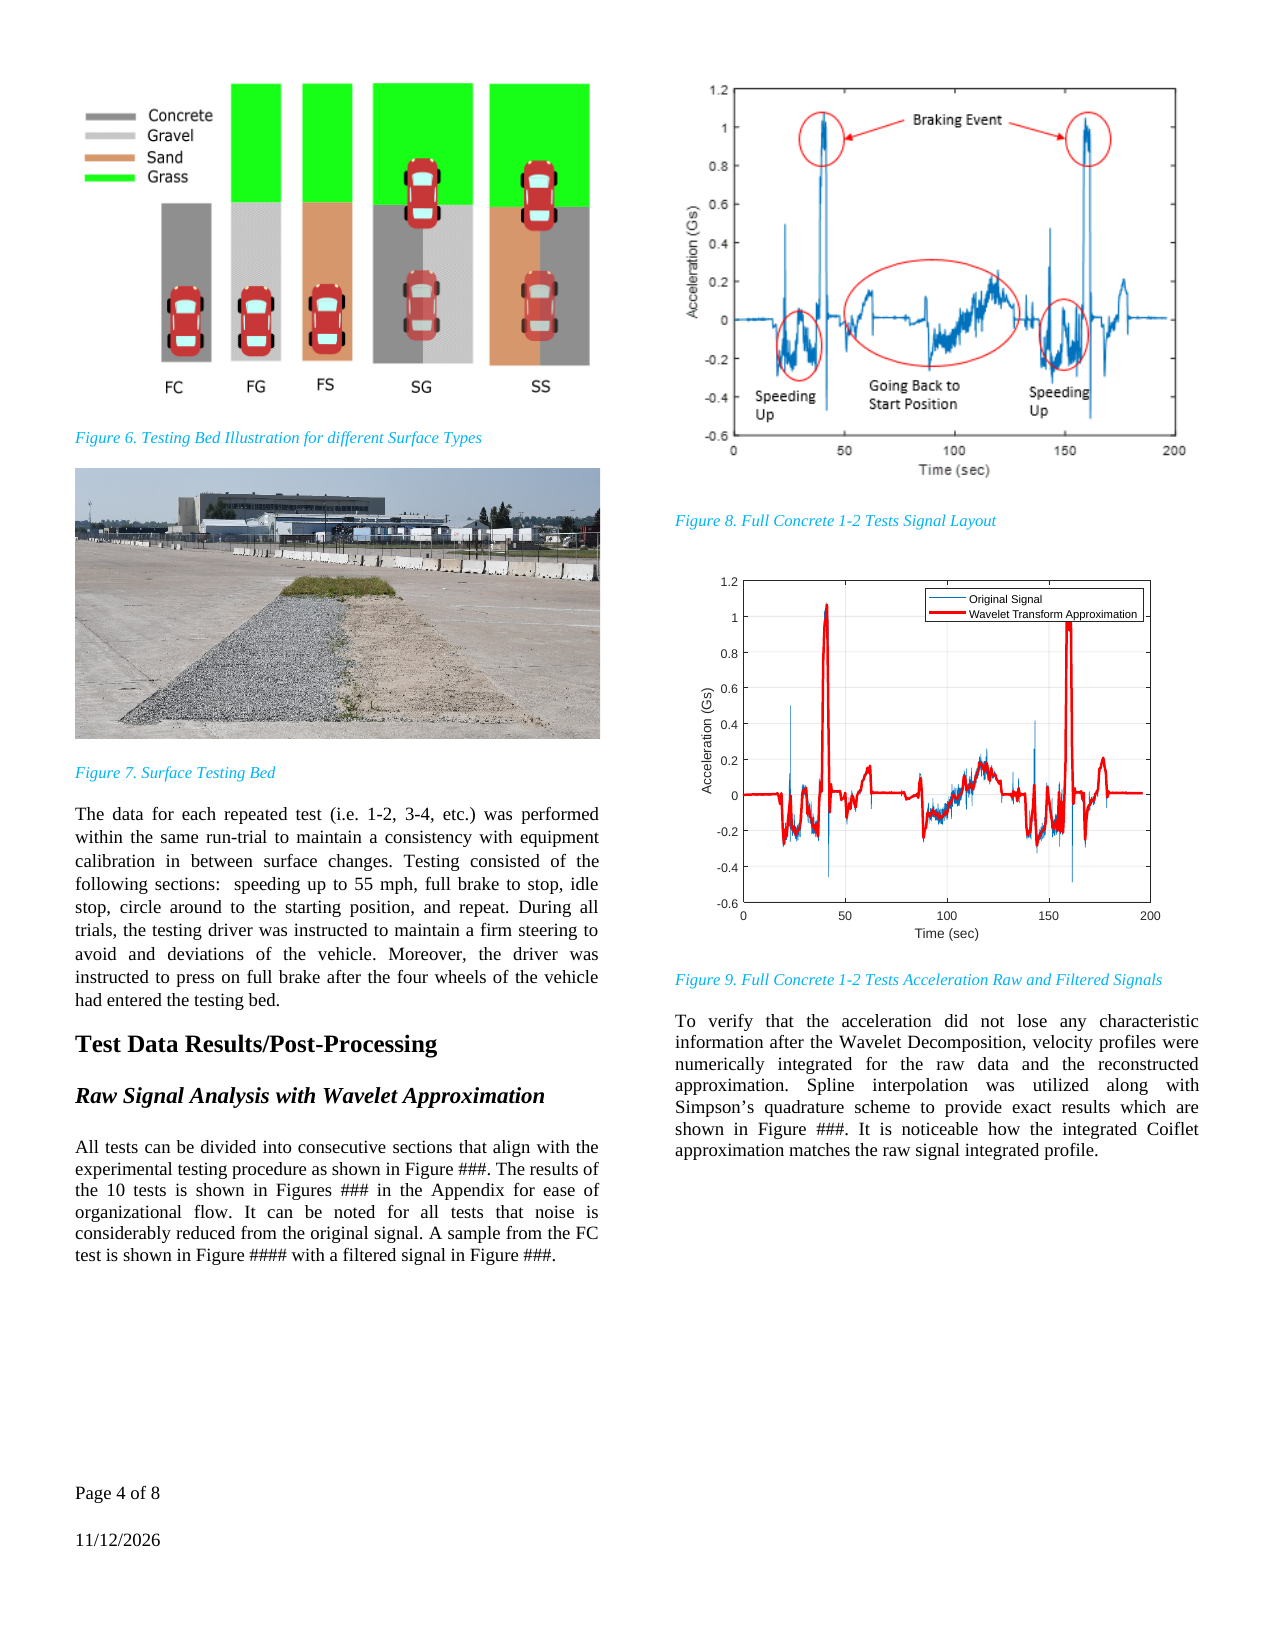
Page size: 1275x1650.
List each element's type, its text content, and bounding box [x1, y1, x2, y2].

picture [75, 468, 600, 739]
picture [902, 976, 909, 985]
picture [75, 75, 600, 404]
picture [125, 767, 133, 778]
text Raw Signal Analysis with Wavelet Approximation [75, 1083, 600, 1109]
picture [675, 75, 1200, 486]
text The data for each repeated test (i.e. 1-2, 3-4, etc.) was performed within the same run-trial to maintain a consistency with equipment calibration in between surface changes. Testing consisted of the following sections: speeding up to 55 mph, full brake to stop, idle stop, circle around to the starting position, and repeat. During all trials, the testing driver was instructed to maintain a firm steering to avoid and deviations of the vehicle. Moreover, the driver was instructed to press on full brake after the four wheels of the vehicle had entered the testing bed. [75, 803, 600, 1011]
text All tests can be divided into consecutive sections that align with the experimental testing procedure as shown in Figure ###. The results of the 10 tests is shown in Figures ### in the Appendix for ease of organizational flow. It can be noted for all tests that noise is considerably reduced from the original signal. A sample from the FC test is shown in Figure #### with a filtered signal in Figure ###. [75, 1136, 600, 1265]
text Test Data Results/Post-Processing [75, 1029, 600, 1058]
